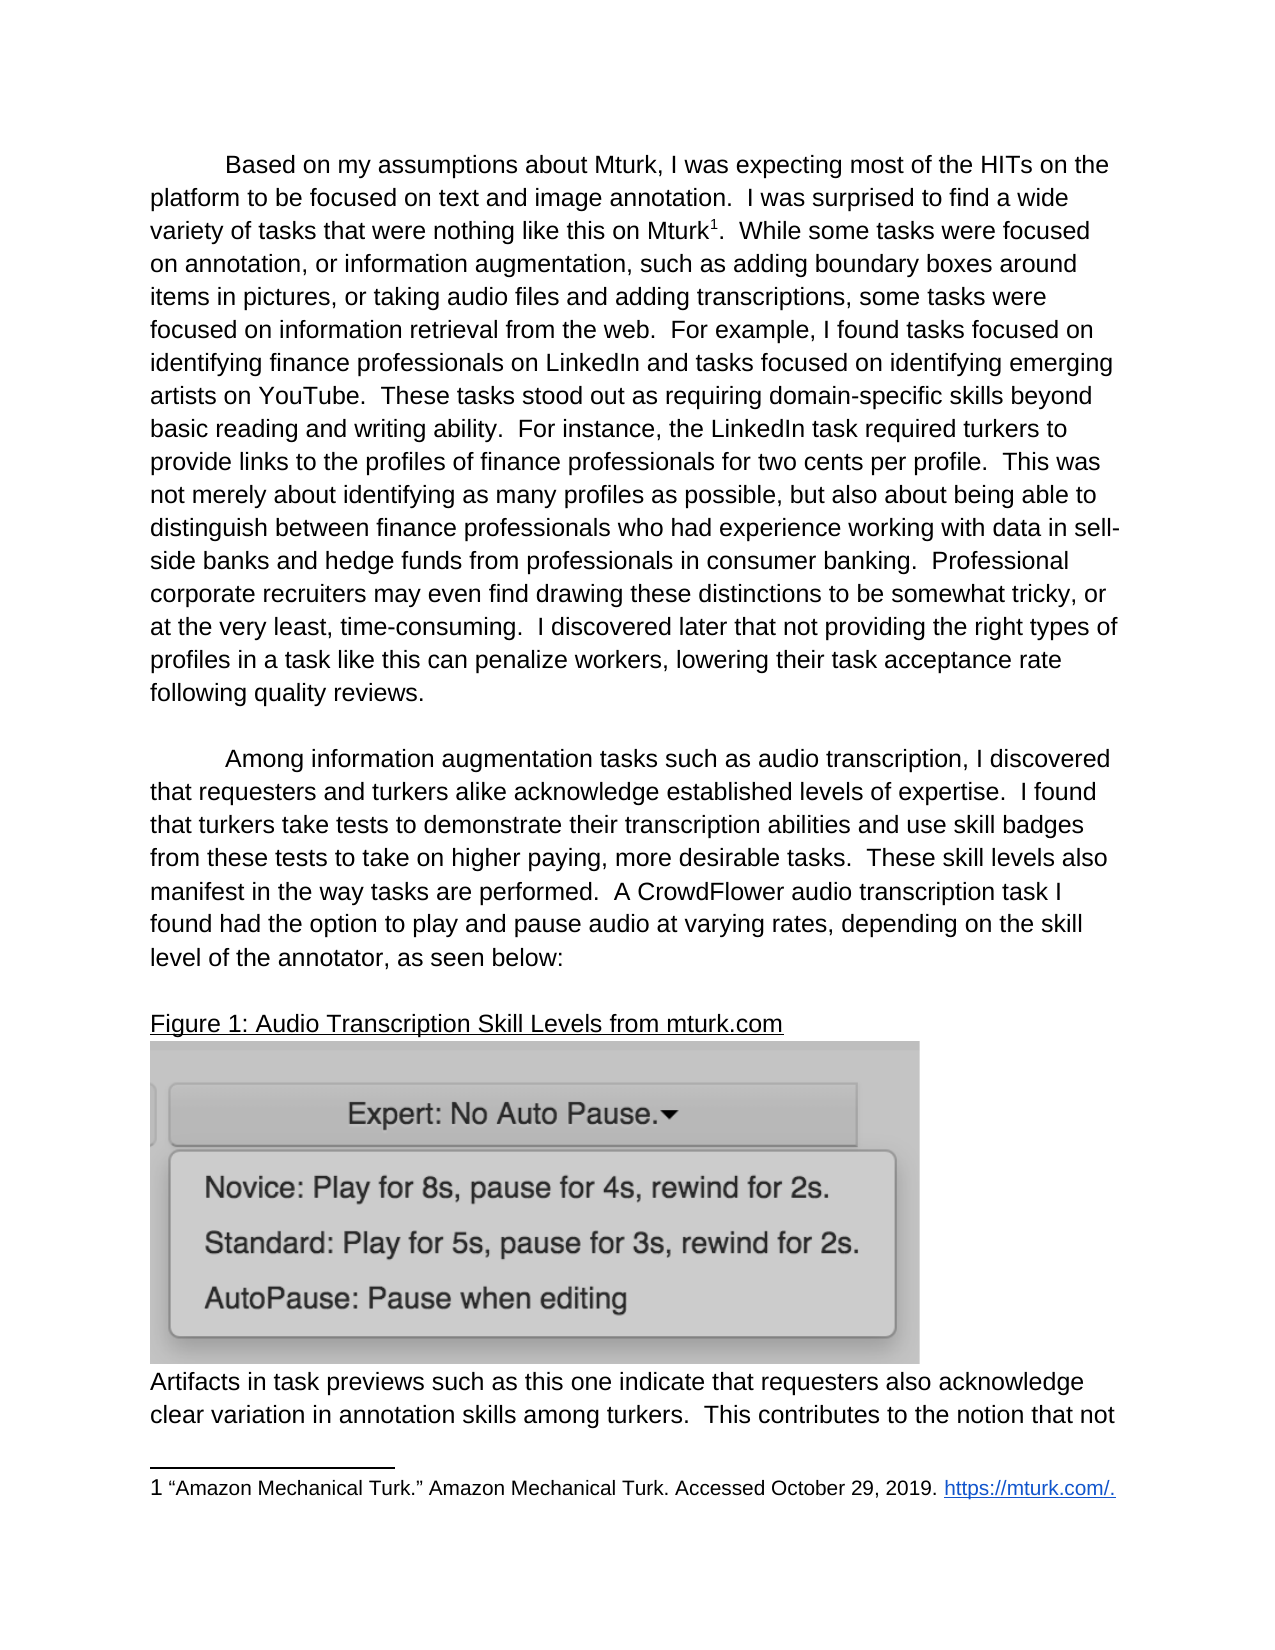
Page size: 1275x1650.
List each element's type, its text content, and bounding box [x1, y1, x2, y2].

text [150, 1367, 1125, 1429]
picture [150, 1041, 920, 1364]
text Among information augmentation tasks such as audio transcription, I discovered that requesters and turkers alike acknowledge established levels of expertise. I found that turkers take tests to demonstrate their transcription abilities and use skill badges from these tests to take on higher paying, more desirable tasks. These skill levels also manifest in the way tasks are performed. A CrowdFlower audio transcription task I found had the option to play and pause audio at varying rates, depending on the skill level of the annotator, as seen below: [150, 744, 1125, 971]
text Based on my assumptions about Mturk, I was expecting most of the HITs on the platform to be focused on text and image annotation. I was surprised to find a wide variety of tasks that were nothing like this on Mturk. While some tasks were focused on annotation, or information augmentation, such as adding boundary boxes around items in pictures, or taking audio files and adding transcriptions, some tasks were focused on information retrieval from the web. For example, I found tasks focused on identifying finance professionals on LinkedIn and tasks focused on identifying emerging artists on YouTube. These tasks stood out as requiring domain-specific skills beyond basic reading and writing ability. For instance, the LinkedIn task required turkers to provide links to the profiles of finance professionals for two cents per profile. This was not merely about identifying as many profiles as possible, but also about being able to distinguish between finance professionals who had experience working with data in sell-side banks and hedge funds from professionals in consumer banking. Professional corporate recruiters may even find drawing these distinctions to be somewhat tricky, or at the very least, time-consuming. I discovered later that not providing the right types of profiles in a task like this can penalize workers, lowering their task acceptance rate following quality reviews. [150, 150, 1125, 707]
